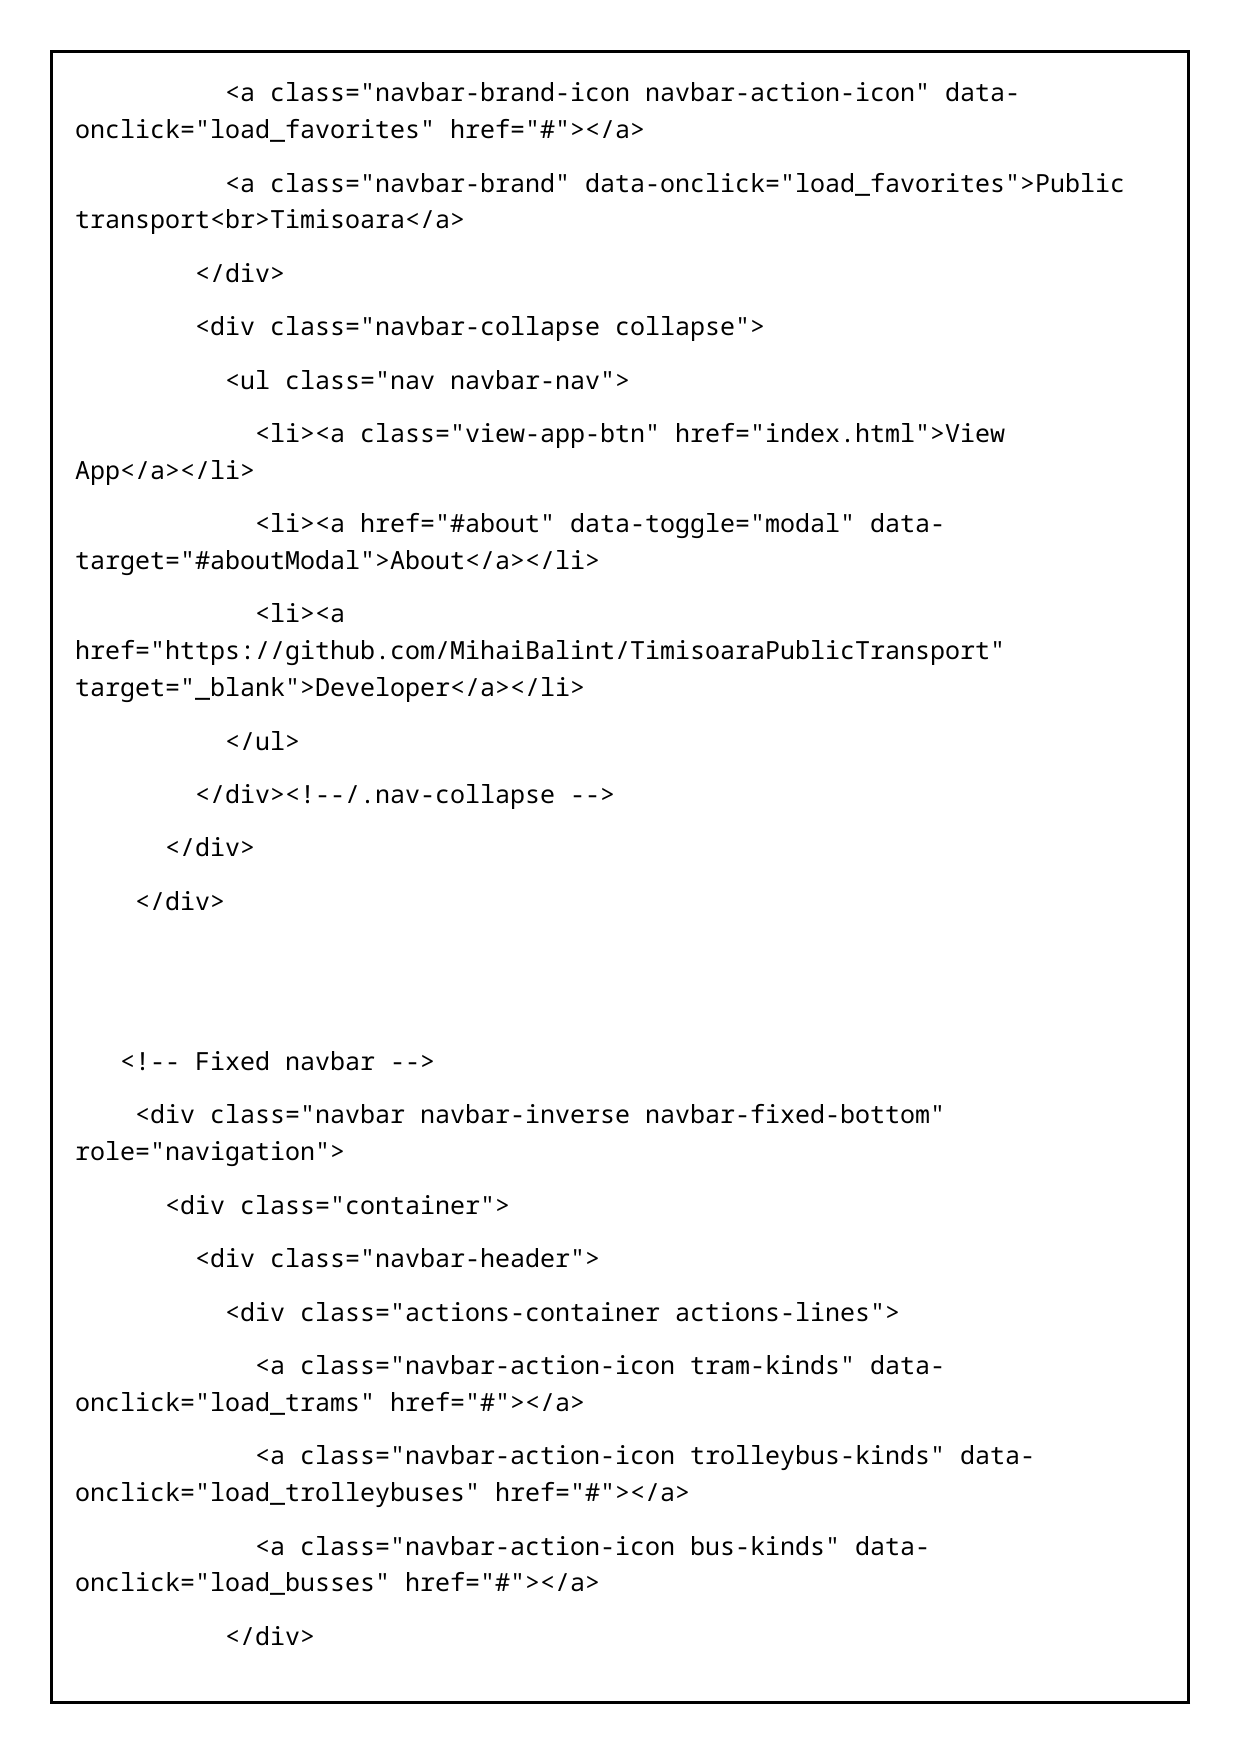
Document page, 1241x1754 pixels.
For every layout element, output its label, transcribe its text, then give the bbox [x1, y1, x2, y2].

text </div><!--/.nav-collapse --> [75, 777, 1165, 811]
text <a class="navbar-action-icon tram-kinds" data-onclick="load_trams" href="#"></a> [75, 1348, 1165, 1418]
text <li><a href="#about" data-toggle="modal" data-target="#aboutModal">About</a></li> [75, 506, 1165, 577]
text </div> [75, 883, 1165, 917]
text <div class="container"> [75, 1187, 1165, 1221]
text <ul class="nav navbar-nav"> [75, 362, 1165, 396]
text </ul> [75, 723, 1165, 757]
text <a class="navbar-brand-icon navbar-action-icon" data-onclick="load_favorites" href="#"></a> [75, 75, 1165, 146]
text <div class="navbar-header"> [75, 1241, 1165, 1275]
text <li><a href="https://github.com/MihaiBalint/TimisoaraPublicTransport" target="_blank">Developer</a></li> [75, 596, 1165, 704]
text </div> [75, 830, 1165, 864]
text <!-- Fixed navbar --> [75, 1044, 1165, 1078]
text <a class="navbar-brand" data-onclick="load_favorites">Public transport<br>Timisoara</a> [75, 165, 1165, 236]
text <a class="navbar-action-icon trolleybus-kinds" data-onclick="load_trolleybuses" href="#"></a> [75, 1438, 1165, 1509]
text <div class="actions-container actions-lines"> [75, 1294, 1165, 1328]
text </div> [75, 1618, 1165, 1652]
text </div> [75, 255, 1165, 289]
text <div class="navbar-collapse collapse"> [75, 309, 1165, 343]
text <a class="navbar-action-icon bus-kinds" data-onclick="load_busses" href="#"></a> [75, 1528, 1165, 1599]
text <div class="navbar navbar-inverse navbar-fixed-bottom" role="navigation"> [75, 1097, 1165, 1168]
text <li><a class="view-app-btn" href="index.html">View App</a></li> [75, 416, 1165, 487]
